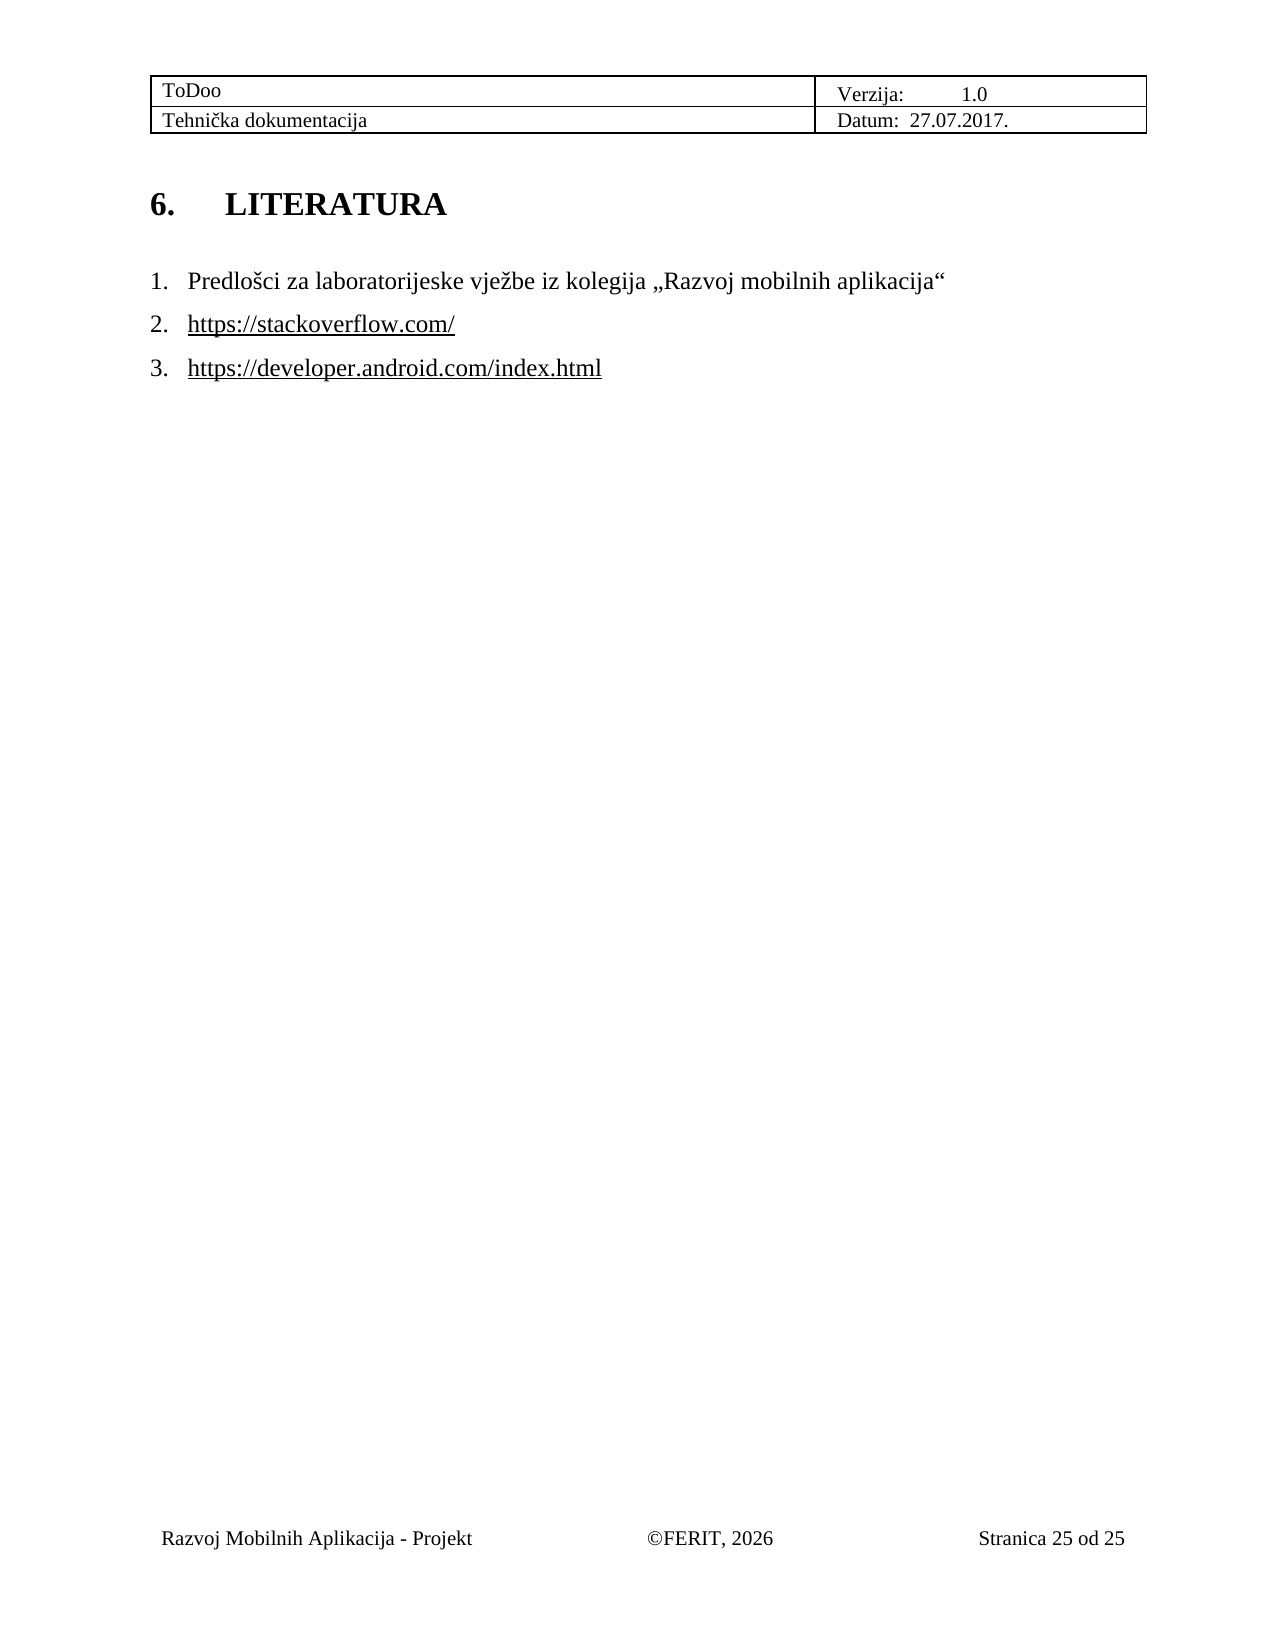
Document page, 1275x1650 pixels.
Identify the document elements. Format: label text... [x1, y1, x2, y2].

list https://developer.android.com/index.html [150, 353, 1125, 381]
list Predlošci za laboratorijeske vježbe iz kolegija „Razvoj mobilnih aplikacija“ [150, 266, 1125, 295]
list https://stackoverflow.com/ [150, 309, 1125, 338]
subtitle LITERATURA [150, 184, 1125, 222]
